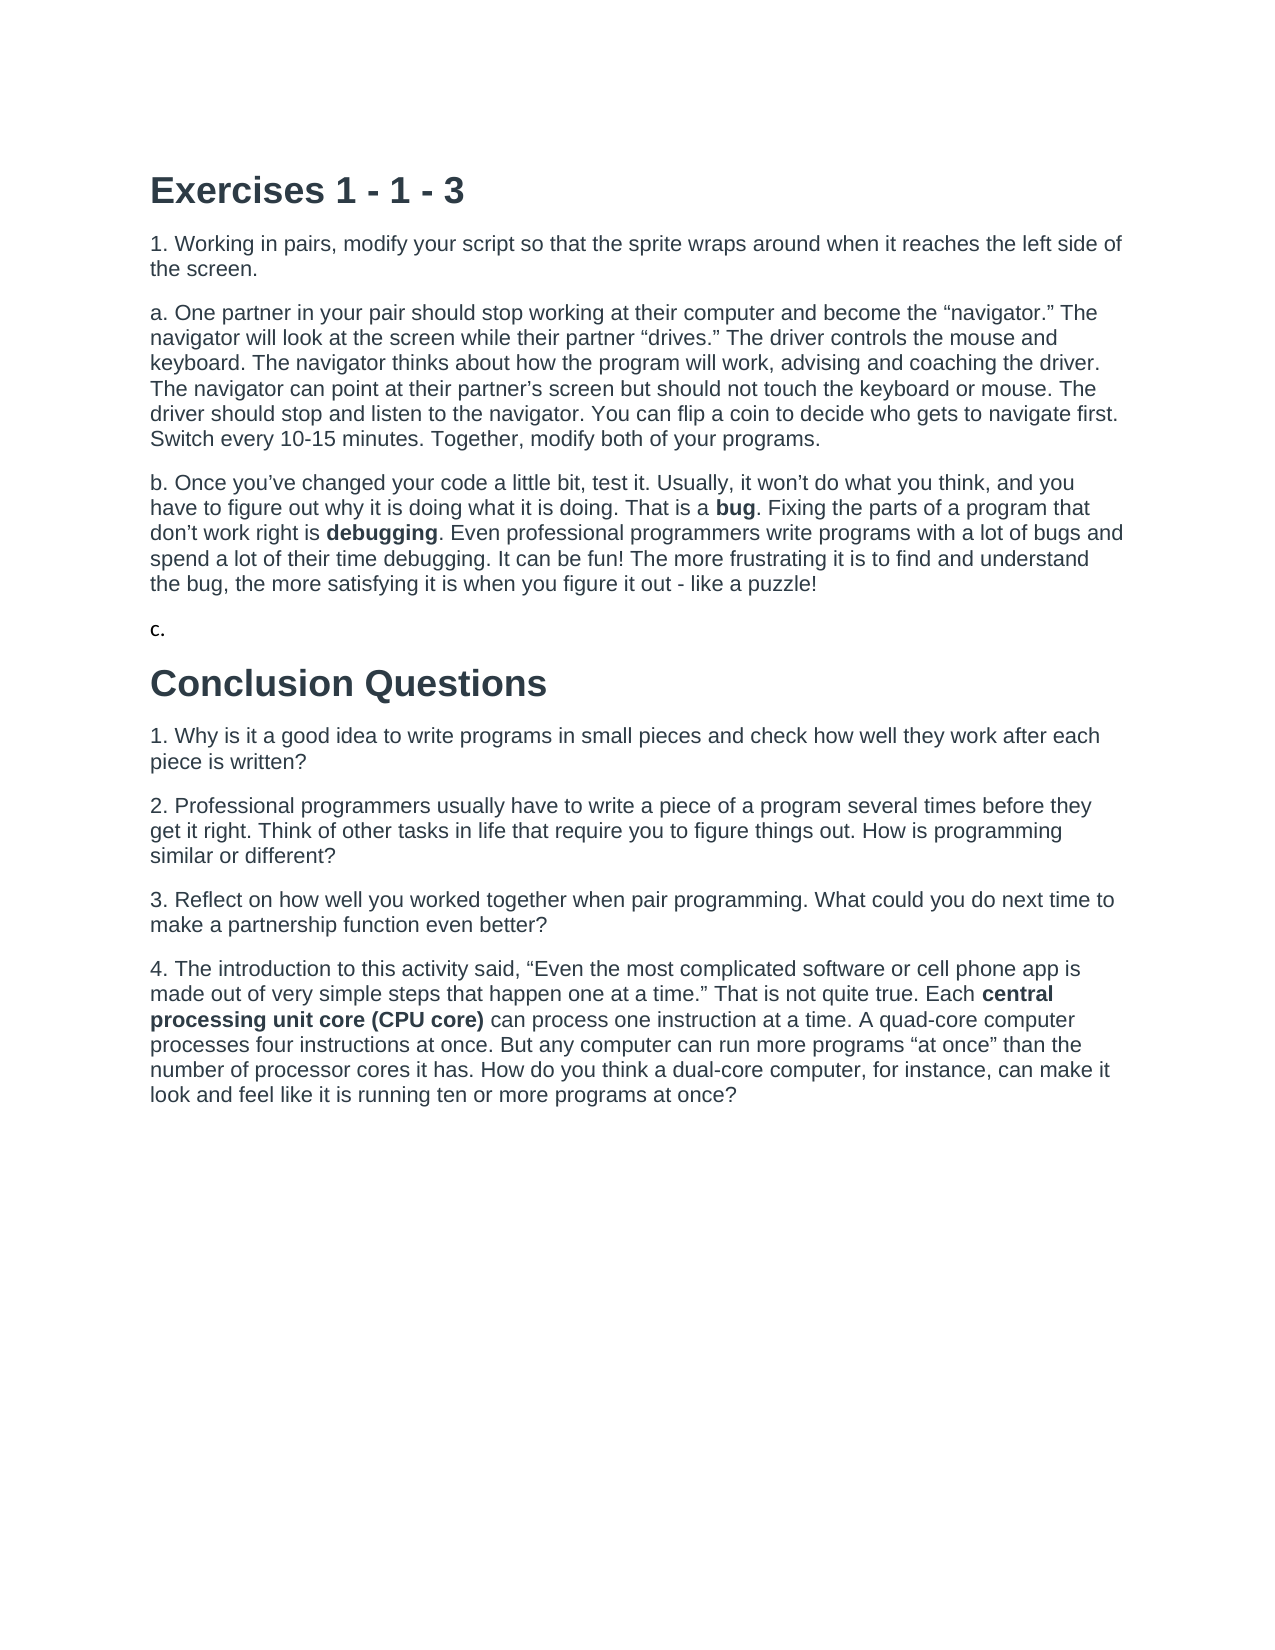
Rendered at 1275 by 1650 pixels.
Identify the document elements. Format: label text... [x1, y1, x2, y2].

text 1. Working in pairs, modify your script so that the sprite wraps around when it reaches the left side of the screen. [150, 231, 1125, 281]
text Conclusion Questions [150, 661, 1125, 704]
text Exercises 1 - 1 - 3 [150, 169, 1125, 212]
text a. One partner in your pair should stop working at their computer and become the “navigator.” The navigator will look at the screen while their partner “drives.” The driver controls the mouse and keyboard. The navigator thinks about how the program will work, advising and coaching the driver. The navigator can point at their partner’s screen but should not touch the keyboard or mouse. The driver should stop and listen to the navigator. You can flip a coin to decide who gets to navigate first. Switch every 10-15 minutes. Together, modify both of your programs. [150, 300, 1125, 451]
text b. Once you’ve changed your code a little bit, test it. Usually, it won’t do what you think, and you have to figure out why it is doing what it is doing. That is a bug. Fixing the parts of a program that don’t work right is debugging. Even professional programmers write programs with a lot of bugs and spend a lot of their time debugging. It can be fun! The more frustrating it is to find and understand the bug, the more satisfying it is when you figure it out - like a puzzle! [150, 470, 1125, 596]
text 4. The introduction to this activity said, “Even the most complicated software or cell phone app is made out of very simple steps that happen one at a time.” That is not quite true. Each central processing unit core (CPU core) can process one instruction at a time. A quad-core computer processes four instructions at once. But any computer can run more programs “at once” than the number of processor cores it has. How do you think a dual-core computer, for instance, can make it look and feel like it is running ten or more programs at once? [150, 956, 1125, 1107]
text 1. Why is it a good idea to write programs in small pieces and check how well they work after each piece is written? [150, 723, 1125, 774]
text 3. Reflect on how well you worked together when pair programming. What could you do next time to make a partnership function even better? [150, 887, 1125, 937]
text c. [150, 614, 1125, 643]
text 2. Professional programmers usually have to write a piece of a program several times before they get it right. Think of other tasks in life that require you to figure things out. How is programming similar or different? [150, 792, 1125, 868]
